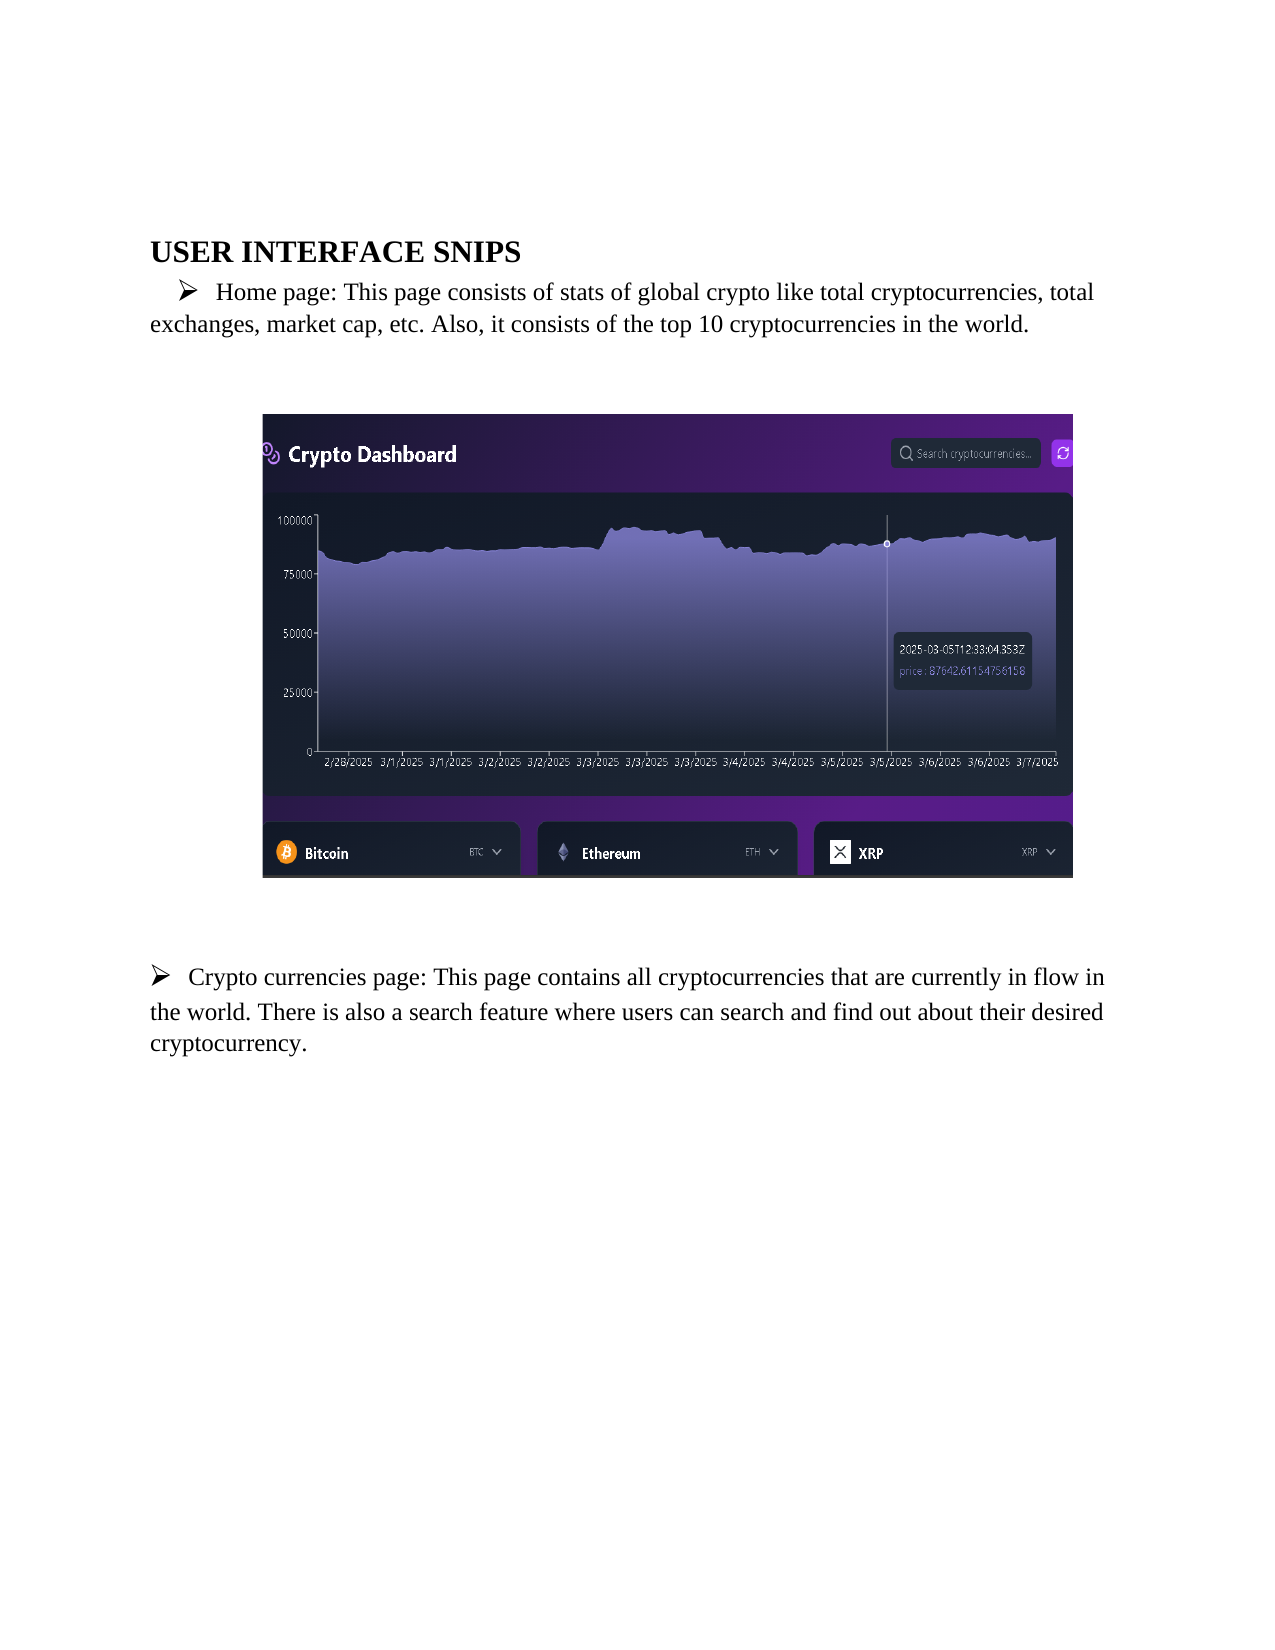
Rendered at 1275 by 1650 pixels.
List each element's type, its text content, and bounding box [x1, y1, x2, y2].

picture [262, 414, 1073, 878]
text ⮚ Home page: This page consists of stats of global crypto like total cryptocurrencies, total exchanges, market cap, etc. Also, it consists of the top 10 cryptocurrencies in the world. [150, 269, 1125, 338]
text USER INTERFACE SNIPS [150, 233, 1125, 269]
text ⮚ Crypto currencies page: This page contains all cryptocurrencies that are currently in flow in the world. There is also a search feature where users can search and find out about their desired cryptocurrency. [150, 954, 1125, 1057]
